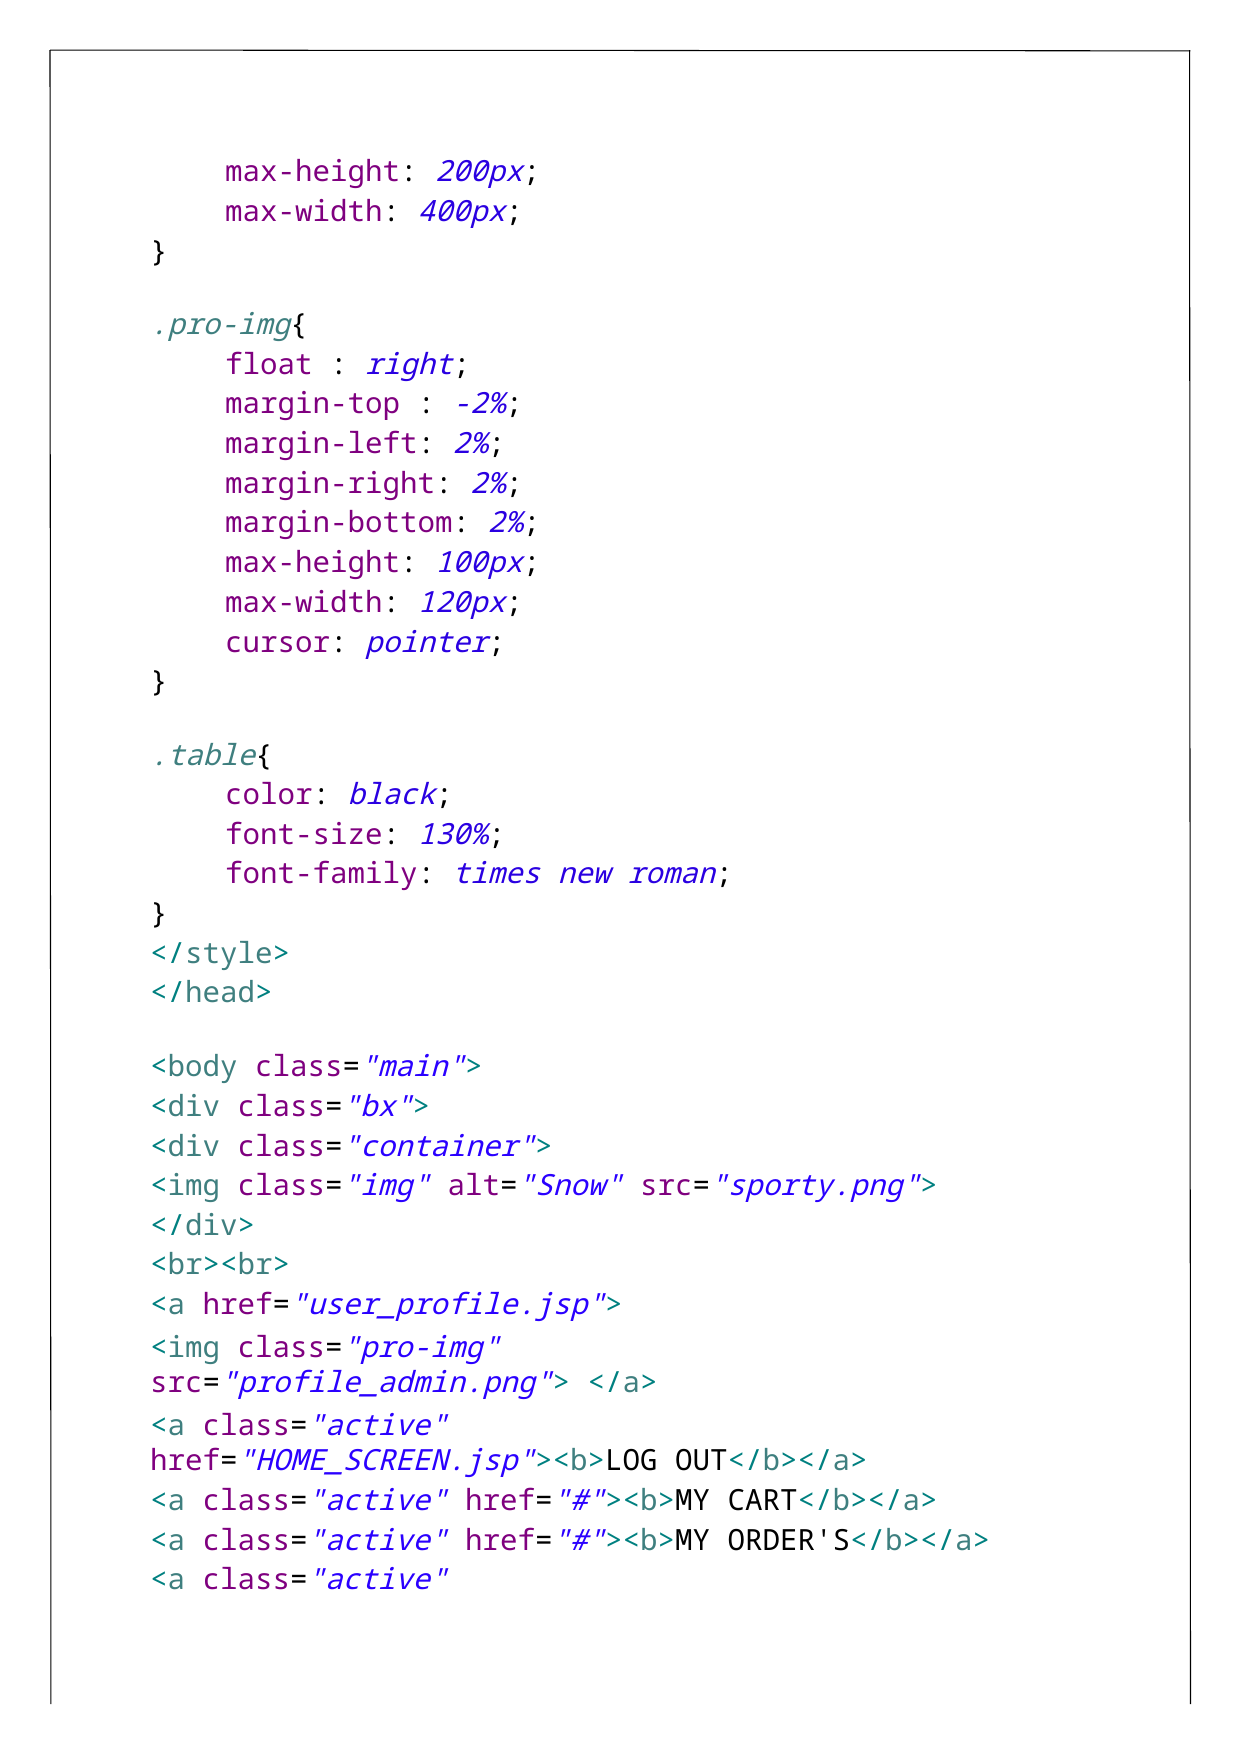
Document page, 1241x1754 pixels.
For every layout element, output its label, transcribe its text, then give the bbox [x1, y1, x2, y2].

text margin-top : -2%; [225, 383, 1090, 422]
text cursor: pointer; [225, 621, 1090, 660]
text } [150, 229, 1090, 269]
text <img class="img" alt="Snow" src="sporty.png"> [150, 1164, 1090, 1204]
text <a class="active" href="#"><b>MY ORDER'S</b></a> [150, 1518, 1090, 1558]
text margin-bottom: 2%; [225, 502, 1090, 541]
text <a class="active" href="HOME_SCREEN.jsp"><b>LOG OUT</b></a> [150, 1406, 904, 1479]
text .table{ [150, 734, 1090, 773]
text font-size: 130%; [225, 813, 1090, 853]
text max-width: 400px; [225, 190, 1090, 229]
text max-height: 100px; [225, 541, 1090, 581]
text <img class="pro-img" src="profile_admin.png"> </a> [150, 1328, 871, 1401]
text <a href="user_profile.jsp"> [150, 1283, 1090, 1323]
text margin-left: 2%; [225, 422, 1090, 462]
text </style> [150, 932, 1090, 972]
text max-width: 120px; [225, 581, 1090, 621]
text <body class="main"> [150, 1045, 1090, 1085]
text .pro-img{ [150, 303, 1090, 343]
text max-height: 200px; [225, 150, 1090, 190]
text color: black; [225, 774, 1090, 813]
text } [150, 660, 1090, 700]
text font-family: times new roman; [225, 853, 1090, 892]
text float : right; [225, 343, 1090, 383]
text <a class="active" href="#"><b>MY CART</b></a> [150, 1479, 1090, 1518]
text <div class="bx"> [150, 1085, 1090, 1125]
text </div> [150, 1204, 1090, 1243]
text <div class="container"> [150, 1125, 1090, 1164]
text <br><br> [150, 1243, 1090, 1283]
text <a class="active" [150, 1558, 1090, 1598]
text </head> [150, 972, 1090, 1011]
text } [150, 892, 1090, 932]
text margin-right: 2%; [225, 462, 1090, 502]
